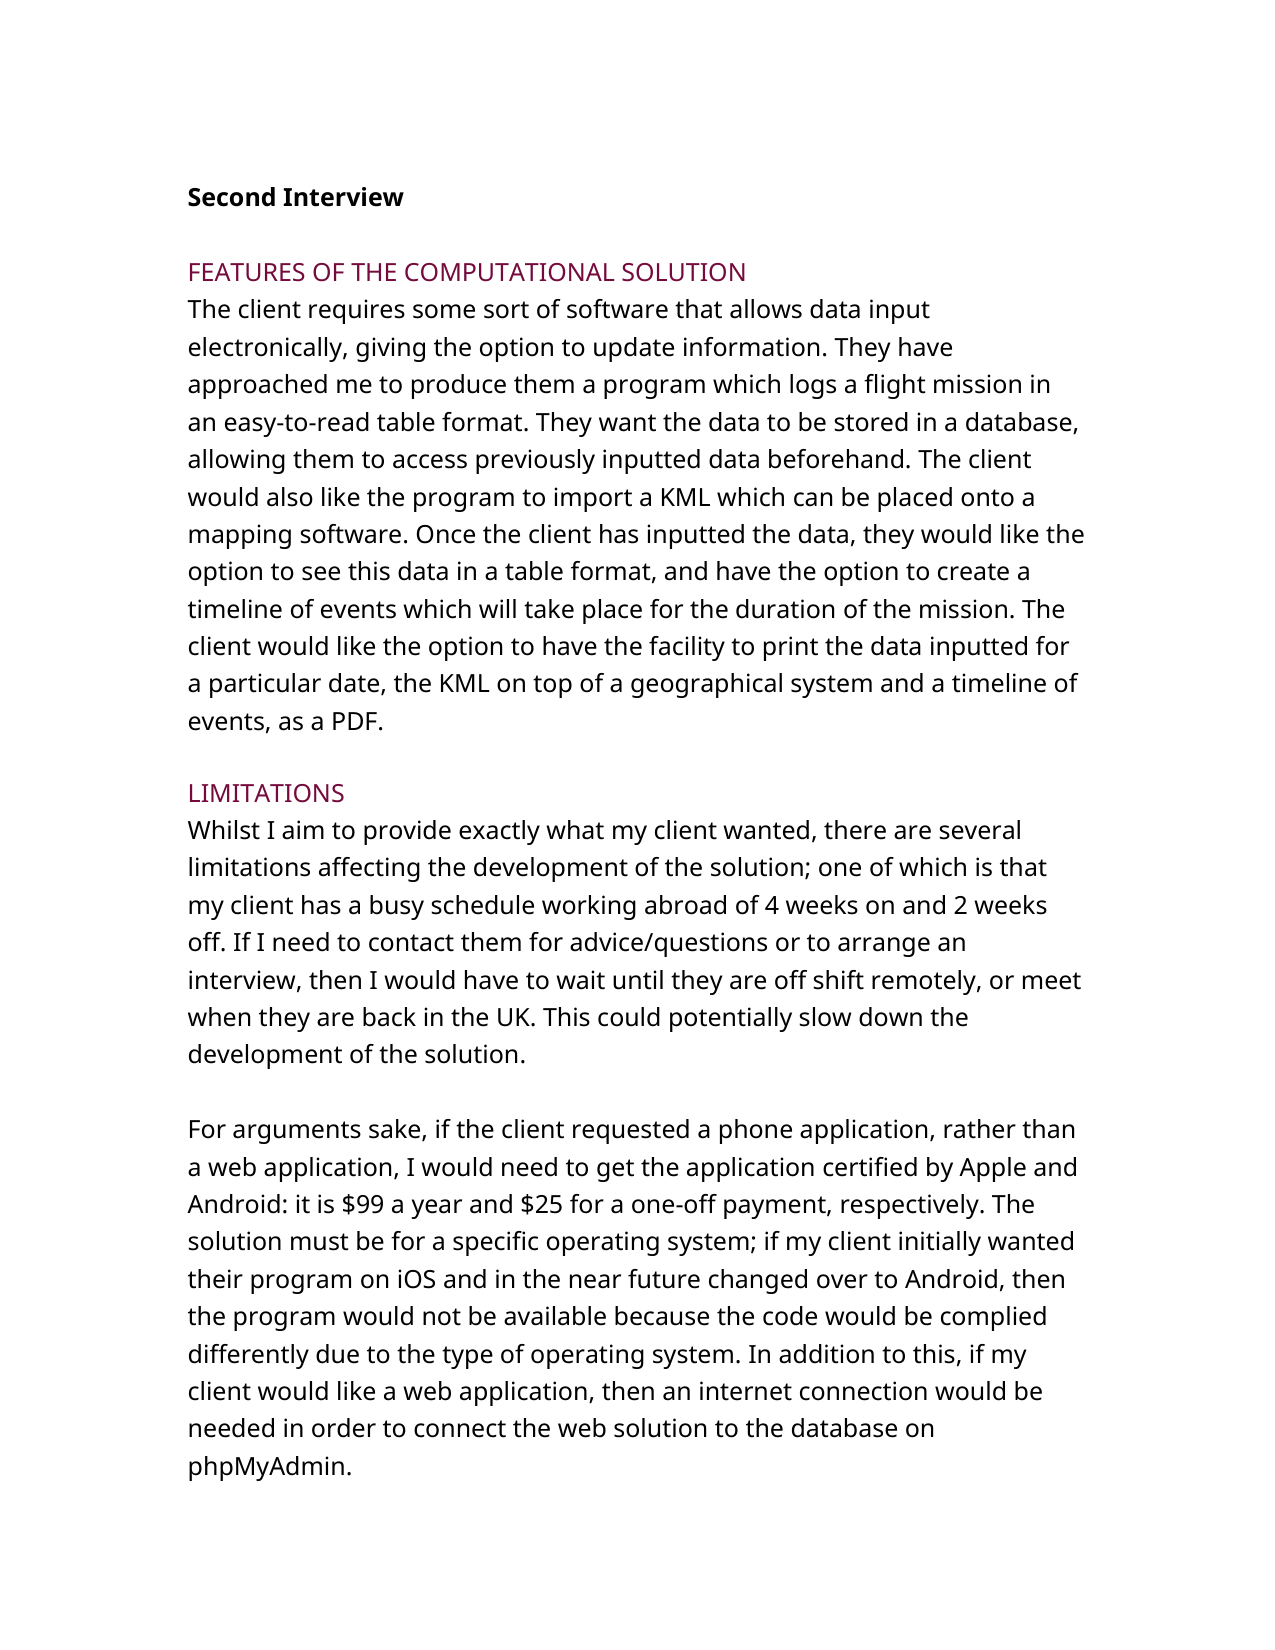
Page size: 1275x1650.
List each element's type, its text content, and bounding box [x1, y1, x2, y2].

text For arguments sake, if the client requested a phone application, rather than a web application, I would need to get the application certified by Apple and Android: it is $99 a year and $25 for a one-off payment, respectively. The solution must be for a specific operating system; if my client initially wanted their program on iOS and in the near future changed over to Android, then the program would not be available because the code would be complied differently due to the type of operating system. In addition to this, if my client would like a web application, then an internet connection would be needed in order to connect the web solution to the database on phpMyAdmin. [187, 1112, 1087, 1482]
text Whilst I aim to provide exactly what my client wanted, there are several limitations affecting the development of the solution; one of which is that my client has a busy schedule working abroad of 4 weeks on and 2 weeks off. If I need to contact them for advice/questions or to arrange an interview, then I would have to wait until they are off shift remotely, or meet when they are back in the UK. This could potentially slow down the development of the solution. [187, 813, 1087, 1071]
text The client requires some sort of software that allows data input electronically, giving the option to update information. They have approached me to produce them a program which logs a flight mission in an easy-to-read table format. They want the data to be stored in a database, allowing them to access previously inputted data beforehand. The client would also like the program to import a KML which can be placed onto a mapping software. Once the client has inputted the data, they would like the option to see this data in a table format, and have the option to create a timeline of events which will take place for the duration of the mission. The client would like the option to have the facility to print the data inputted for a particular date, the KML on top of a geographical system and a timeline of events, as a PDF. [187, 292, 1087, 738]
text Second Interview [187, 180, 1087, 214]
subtitle Features of the computational solution [187, 255, 1087, 289]
subtitle Limitations [187, 775, 1087, 809]
